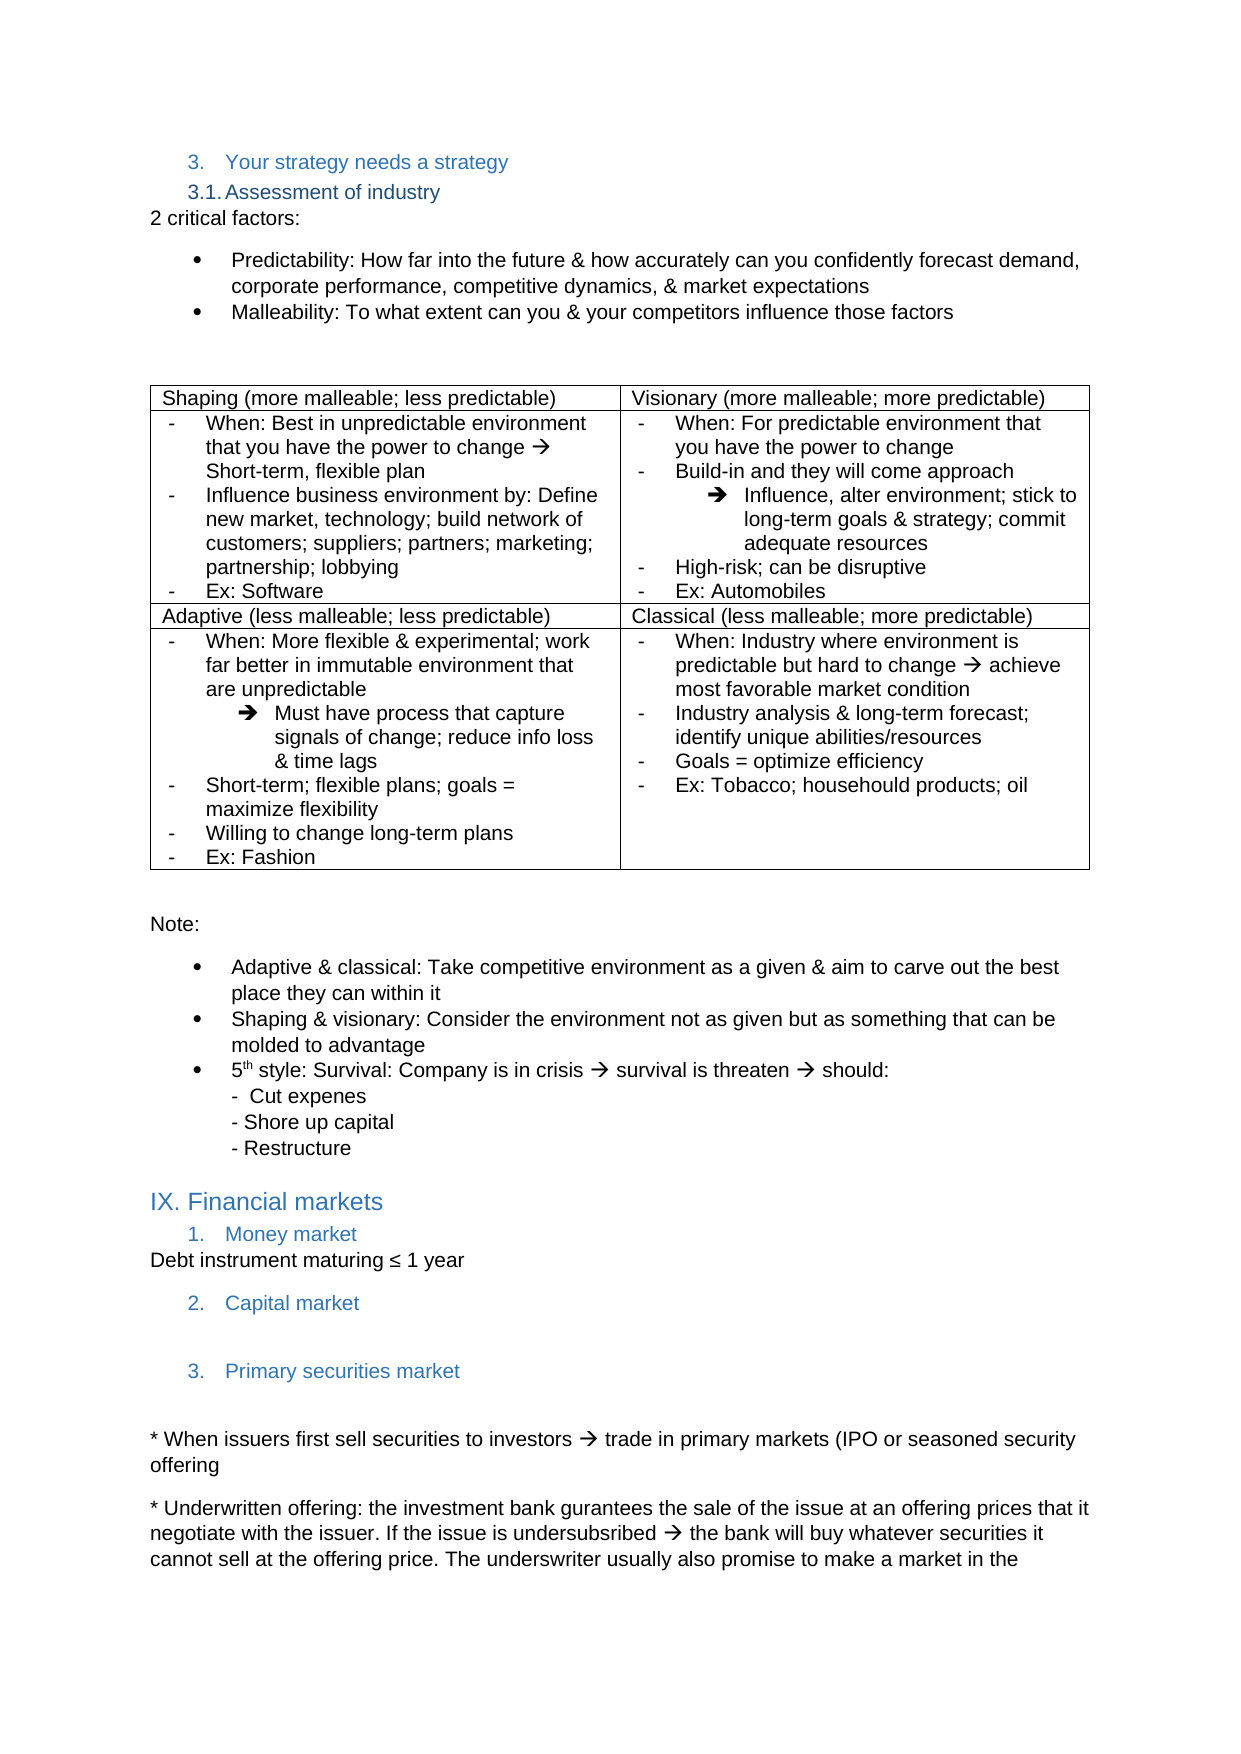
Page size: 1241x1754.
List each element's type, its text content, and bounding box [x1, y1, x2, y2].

list 5th style: Survival: Company is in crisis survival is threaten should: [193, 1058, 1090, 1082]
list - Restructure [231, 1136, 1090, 1160]
text Note: [150, 912, 1090, 936]
text 2 critical factors: [150, 206, 1090, 230]
table_header Visionary (more malleable; more predictable) [621, 386, 1089, 410]
list Malleability: To what extent can you & your competitors influence those factors [193, 300, 1090, 324]
table_cell Adaptive (less malleable; less predictable) [151, 604, 620, 628]
subtitle Primary securities market [187, 1359, 1090, 1383]
list Predictability: How far into the future & how accurately can you confidently forecast demand, corporate performance, competitive dynamics, & market expectations [193, 248, 1090, 298]
subtitle IX. Financial markets [150, 1187, 1090, 1216]
subtitle Capital market [187, 1290, 1090, 1314]
table_cell When: Best in unpredictable environment that you have the power to change Short-term, flexible plan Influence business environment by: Define new market, technology; build network of customers; suppliers; partners; marketing; partnership; lobbying Ex: Software [151, 411, 620, 603]
subtitle Your strategy needs a strategy [187, 150, 1090, 174]
table_cell When: More flexible & experimental; work far better in immutable environment that are unpredictable Must have process that capture signals of change; reduce info loss & time lags Short-term; flexible plans; goals = maximize flexibility Willing to change long-term plans Ex: Fashion [151, 629, 620, 869]
list Adaptive & classical: Take competitive environment as a given & aim to carve out the best place they can within it [193, 955, 1090, 1005]
list - Cut expenes [231, 1084, 1090, 1108]
text * When issuers first sell securities to investors trade in primary markets (IPO or seasoned security offering [150, 1427, 1090, 1477]
subtitle Assessment of industry [187, 180, 1090, 204]
list - Shore up capital [231, 1110, 1090, 1134]
table_cell When: For predictable environment that you have the power to change Build-in and they will come approach Influence, alter environment; stick to long-term goals & strategy; commit adequate resources High-risk; can be disruptive Ex: Automobiles [621, 411, 1089, 603]
table_cell When: Industry where environment is predictable but hard to change achieve most favorable market condition Industry analysis & long-term forecast; identify unique abilities/resources Goals = optimize efficiency Ex: Tobacco; househould products; oil [621, 629, 1089, 869]
subtitle Money market [187, 1222, 1090, 1246]
table_header Shaping (more malleable; less predictable) [151, 386, 620, 410]
text Debt instrument maturing ≤ 1 year [150, 1248, 1090, 1272]
table_cell Classical (less malleable; more predictable) [621, 604, 1089, 628]
list Shaping & visionary: Consider the environment not as given but as something that can be molded to advantage [193, 1007, 1090, 1056]
